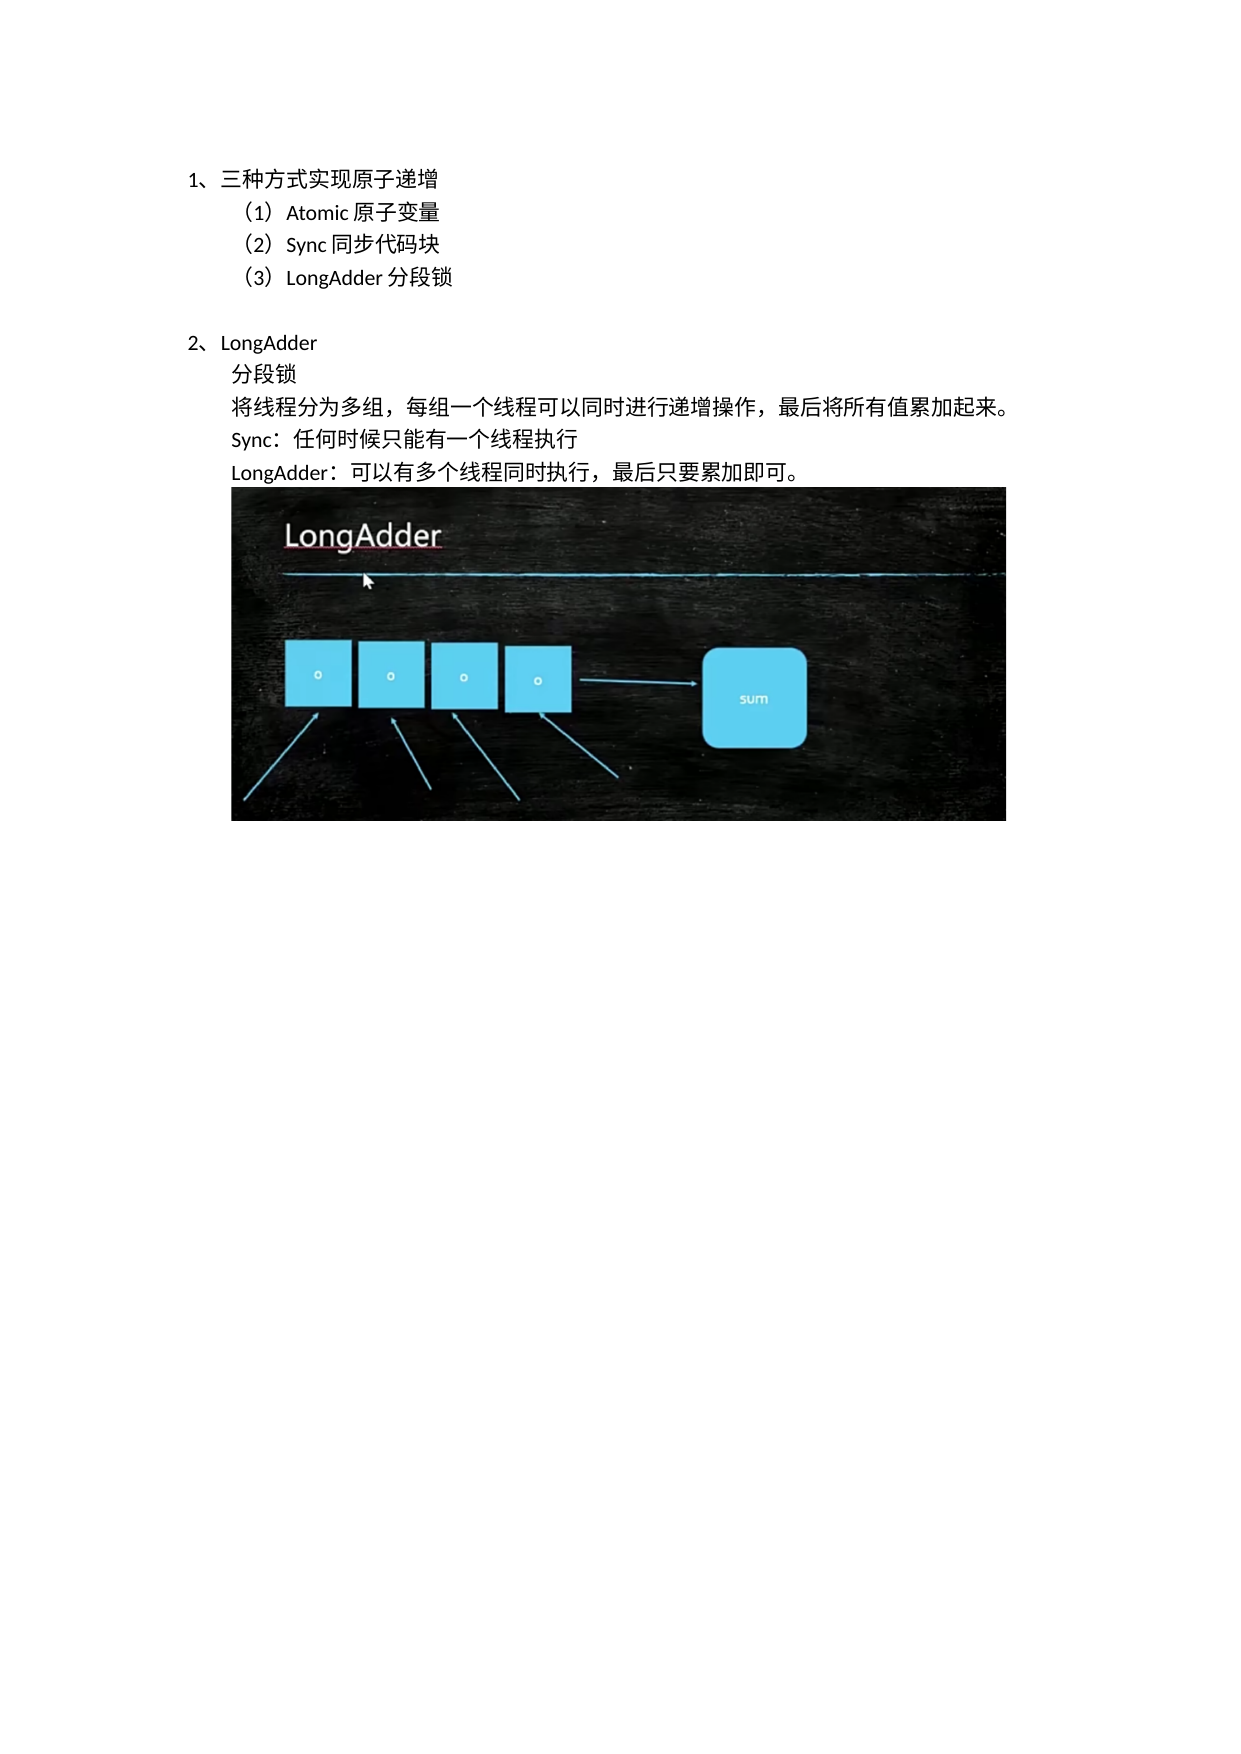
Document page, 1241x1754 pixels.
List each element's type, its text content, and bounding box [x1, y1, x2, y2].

list 将线程分为多组，每组一个线程可以同时进行递增操作，最后将所有值累加起来。 [187, 389, 1053, 422]
list Atomic原子变量 [187, 194, 1053, 227]
list LongAdder：可以有多个线程同时执行，最后只要累加即可。 [187, 454, 1053, 487]
list 三种方式实现原子递增 [187, 162, 1053, 194]
list Sync：任何时候只能有一个线程执行 [187, 422, 1053, 454]
picture [231, 487, 1007, 821]
list LongAdder [187, 324, 1053, 357]
list Sync同步代码块 [187, 227, 1053, 259]
list LongAdder分段锁 [187, 259, 1053, 292]
list 分段锁 [187, 357, 1053, 389]
